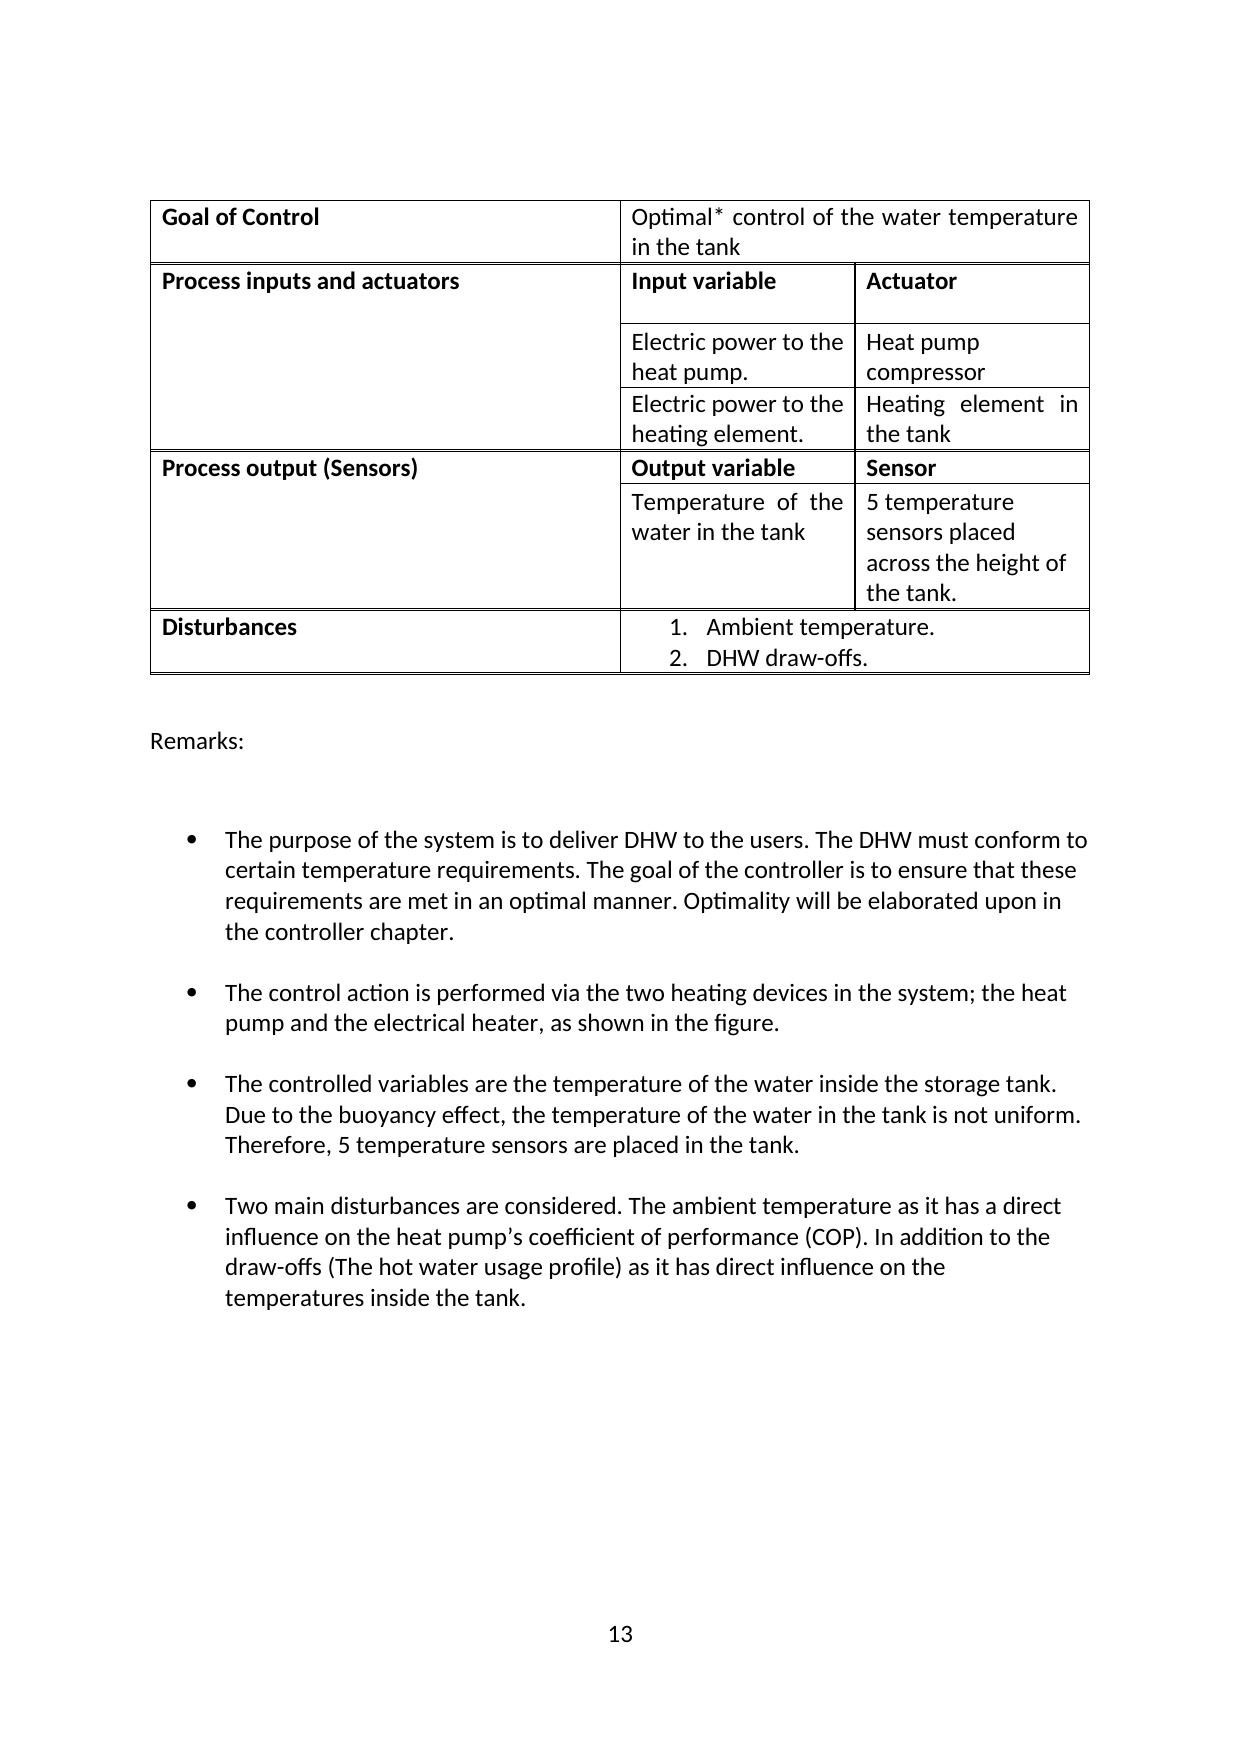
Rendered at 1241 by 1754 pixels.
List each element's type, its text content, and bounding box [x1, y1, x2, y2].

table_cell Actuator [856, 265, 1089, 323]
list Two main disturbances are considered. The ambient temperature as it has a direct influence on the heat pump’s coefficient of performance (COP). In addition to the draw-offs (The hot water usage profile) as it has direct influence on the temperatures inside the tank. [187, 1190, 1090, 1312]
table_cell Electric power to the heating element. [621, 388, 854, 449]
table_cell Electric power to the heat pump. [621, 324, 854, 387]
table_cell Output variable [621, 452, 854, 483]
table_cell Sensor [856, 452, 1089, 483]
table_cell Heat pump compressor [856, 324, 1089, 387]
table_cell Temperature of the water in the tank [621, 484, 854, 608]
table_header Goal of Control [151, 201, 620, 262]
table_cell 5 temperature sensors placed across the height of the tank. [856, 484, 1089, 608]
text Remarks: [150, 725, 1090, 755]
table_header Optimal* control of the water temperature in the tank [621, 201, 1089, 262]
list The purpose of the system is to deliver DHW to the users. The DHW must conform to certain temperature requirements. The goal of the controller is to ensure that these requirements are met in an optimal manner. Optimality will be elaborated upon in the controller chapter. [187, 824, 1090, 977]
table_cell Heating element in the tank [856, 388, 1089, 449]
table_cell Process inputs and actuators [151, 265, 620, 449]
table_cell Disturbances [151, 611, 620, 672]
table_cell Input variable [621, 265, 854, 323]
table_cell Process output (Sensors) [151, 452, 620, 608]
list The control action is performed via the two heating devices in the system; the heat pump and the electrical heater, as shown in the figure. [187, 977, 1090, 1068]
table_cell Ambient temperature. DHW draw-offs. [621, 611, 1089, 672]
list The controlled variables are the temperature of the water inside the storage tank. Due to the buoyancy effect, the temperature of the water in the tank is not uniform. Therefore, 5 temperature sensors are placed in the tank. [187, 1068, 1090, 1190]
